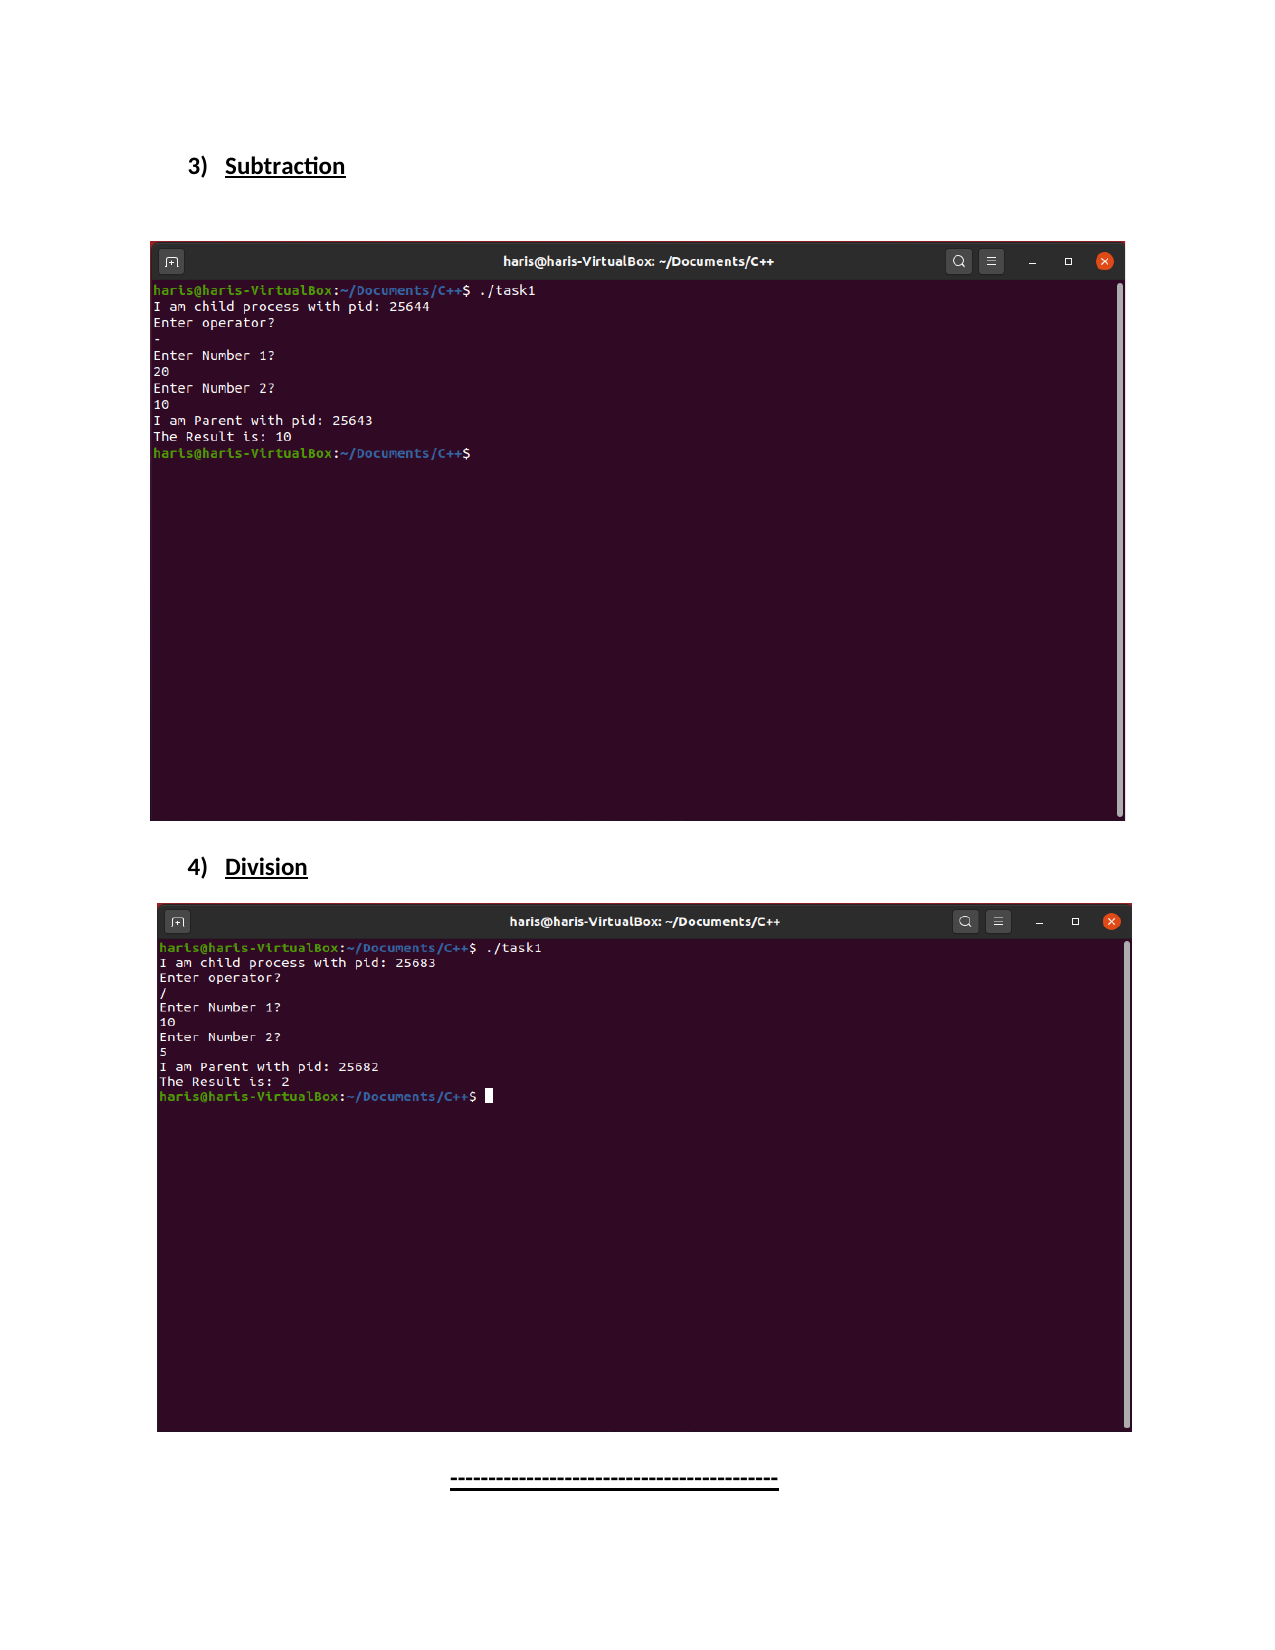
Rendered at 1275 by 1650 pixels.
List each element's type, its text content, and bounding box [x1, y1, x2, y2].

picture [150, 241, 1125, 821]
text ------------------------------------------- [150, 1462, 1125, 1492]
list Division [187, 851, 1125, 882]
picture [157, 903, 1132, 1432]
list Subtraction [187, 150, 1125, 181]
